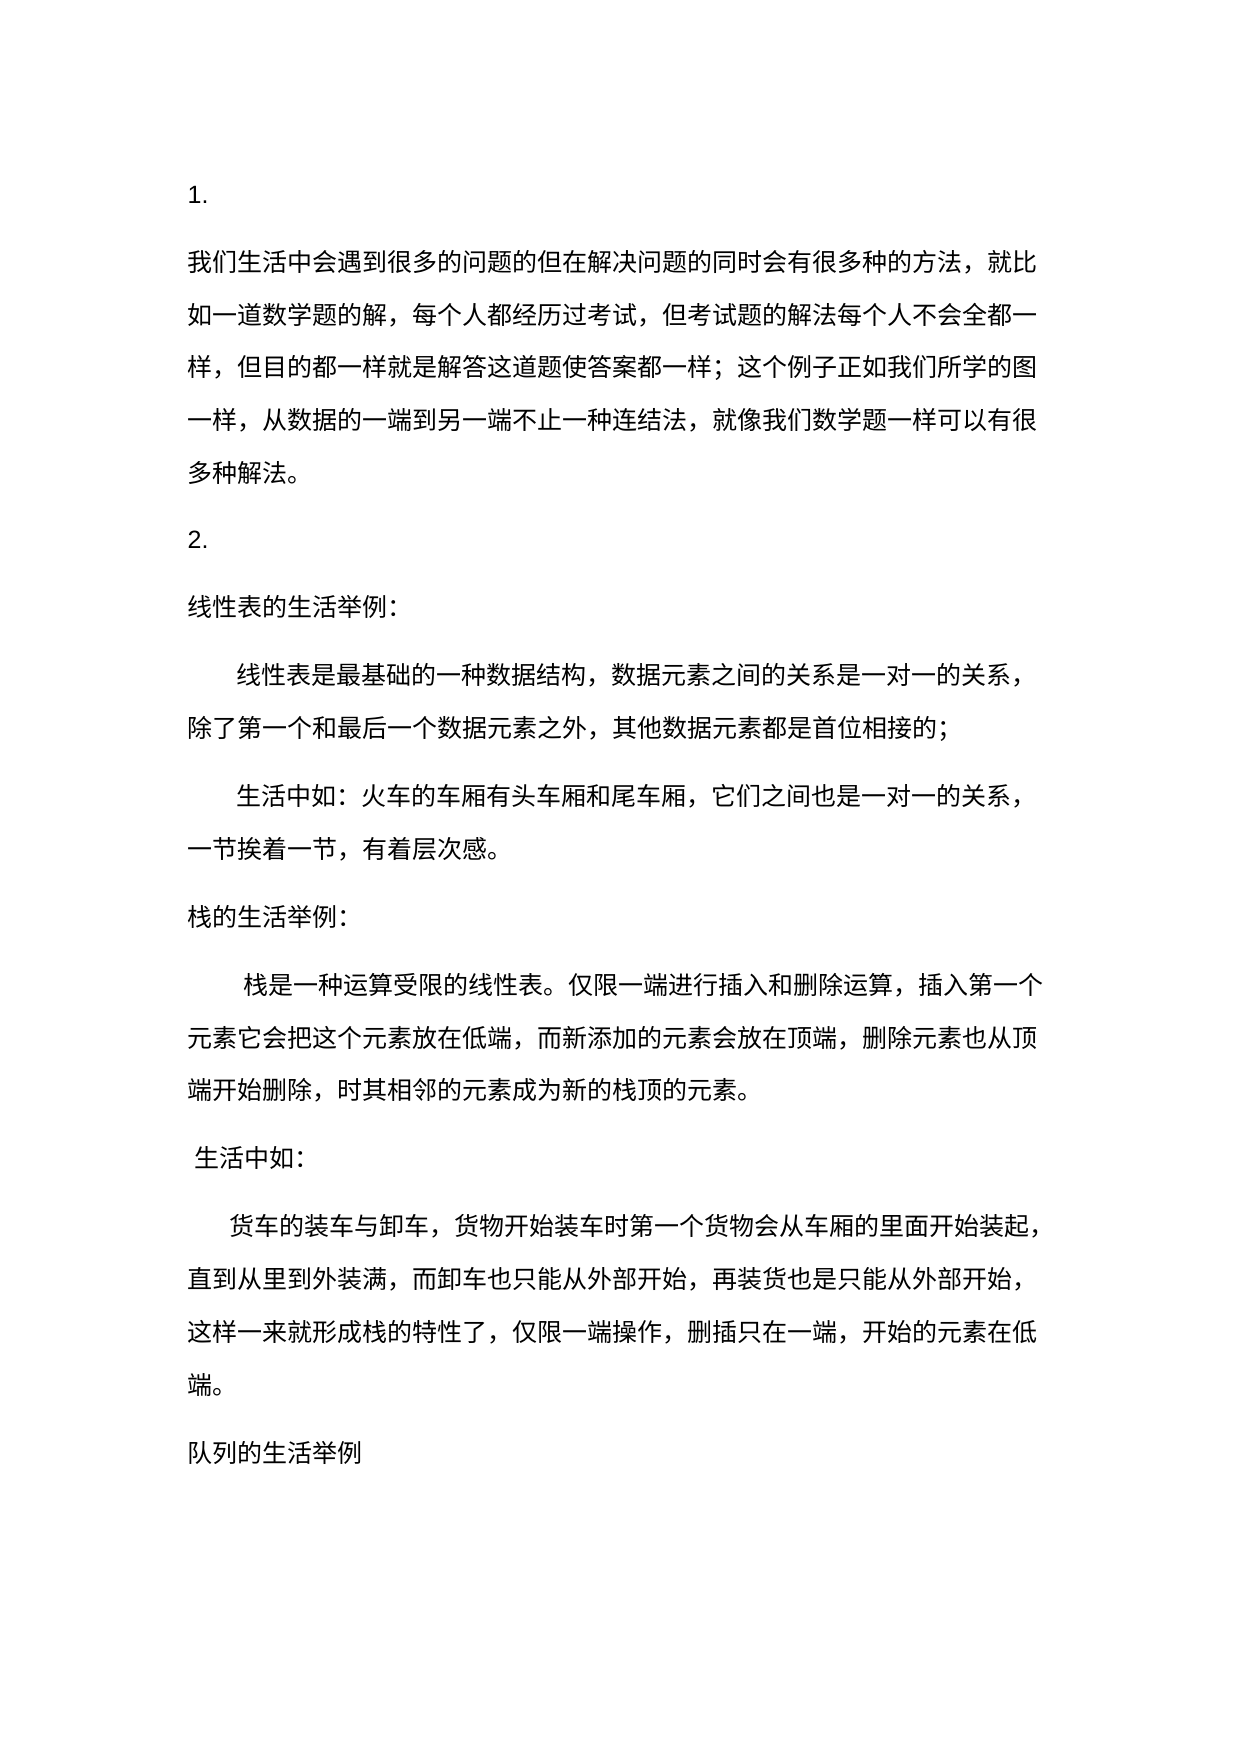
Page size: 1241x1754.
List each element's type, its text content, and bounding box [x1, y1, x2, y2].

text 生活中如： [187, 1135, 1053, 1179]
text 线性表的生活举例： [187, 584, 1053, 628]
text 栈是一种运算受限的线性表。仅限一端进行插入和删除运算，插入第一个元素它会把这个元素放在低端，而新添加的元素会放在顶端，删除元素也从顶端开始删除，时其相邻的元素成为新的栈顶的元素。 [187, 961, 1053, 1111]
text 货车的装车与卸车，货物开始装车时第一个货物会从车厢的里面开始装起，直到从里到外装满，而卸车也只能从外部开始，再装货也是只能从外部开始，这样一来就形成栈的特性了，仅限一端操作，删插只在一端，开始的元素在低端。 [187, 1203, 1053, 1405]
text 线性表是最基础的一种数据结构，数据元素之间的关系是一对一的关系，除了第一个和最后一个数据元素之外，其他数据元素都是首位相接的； [187, 652, 1053, 749]
text 1. [187, 172, 1053, 216]
text 我们生活中会遇到很多的问题的但在解决问题的同时会有很多种的方法，就比如一道数学题的解，每个人都经历过考试，但考试题的解法每个人不会全都一样，但目的都一样就是解答这道题使答案都一样；这个例子正如我们所学的图一样，从数据的一端到另一端不止一种连结法，就像我们数学题一样可以有很多种解法。 [187, 238, 1053, 494]
text 2. [187, 518, 1053, 562]
text 生活中如：火车的车厢有头车厢和尾车厢，它们之间也是一对一的关系，一节挨着一节，有着层次感。 [187, 773, 1053, 869]
text 栈的生活举例： [187, 893, 1053, 937]
text 队列的生活举例 [187, 1429, 1053, 1473]
